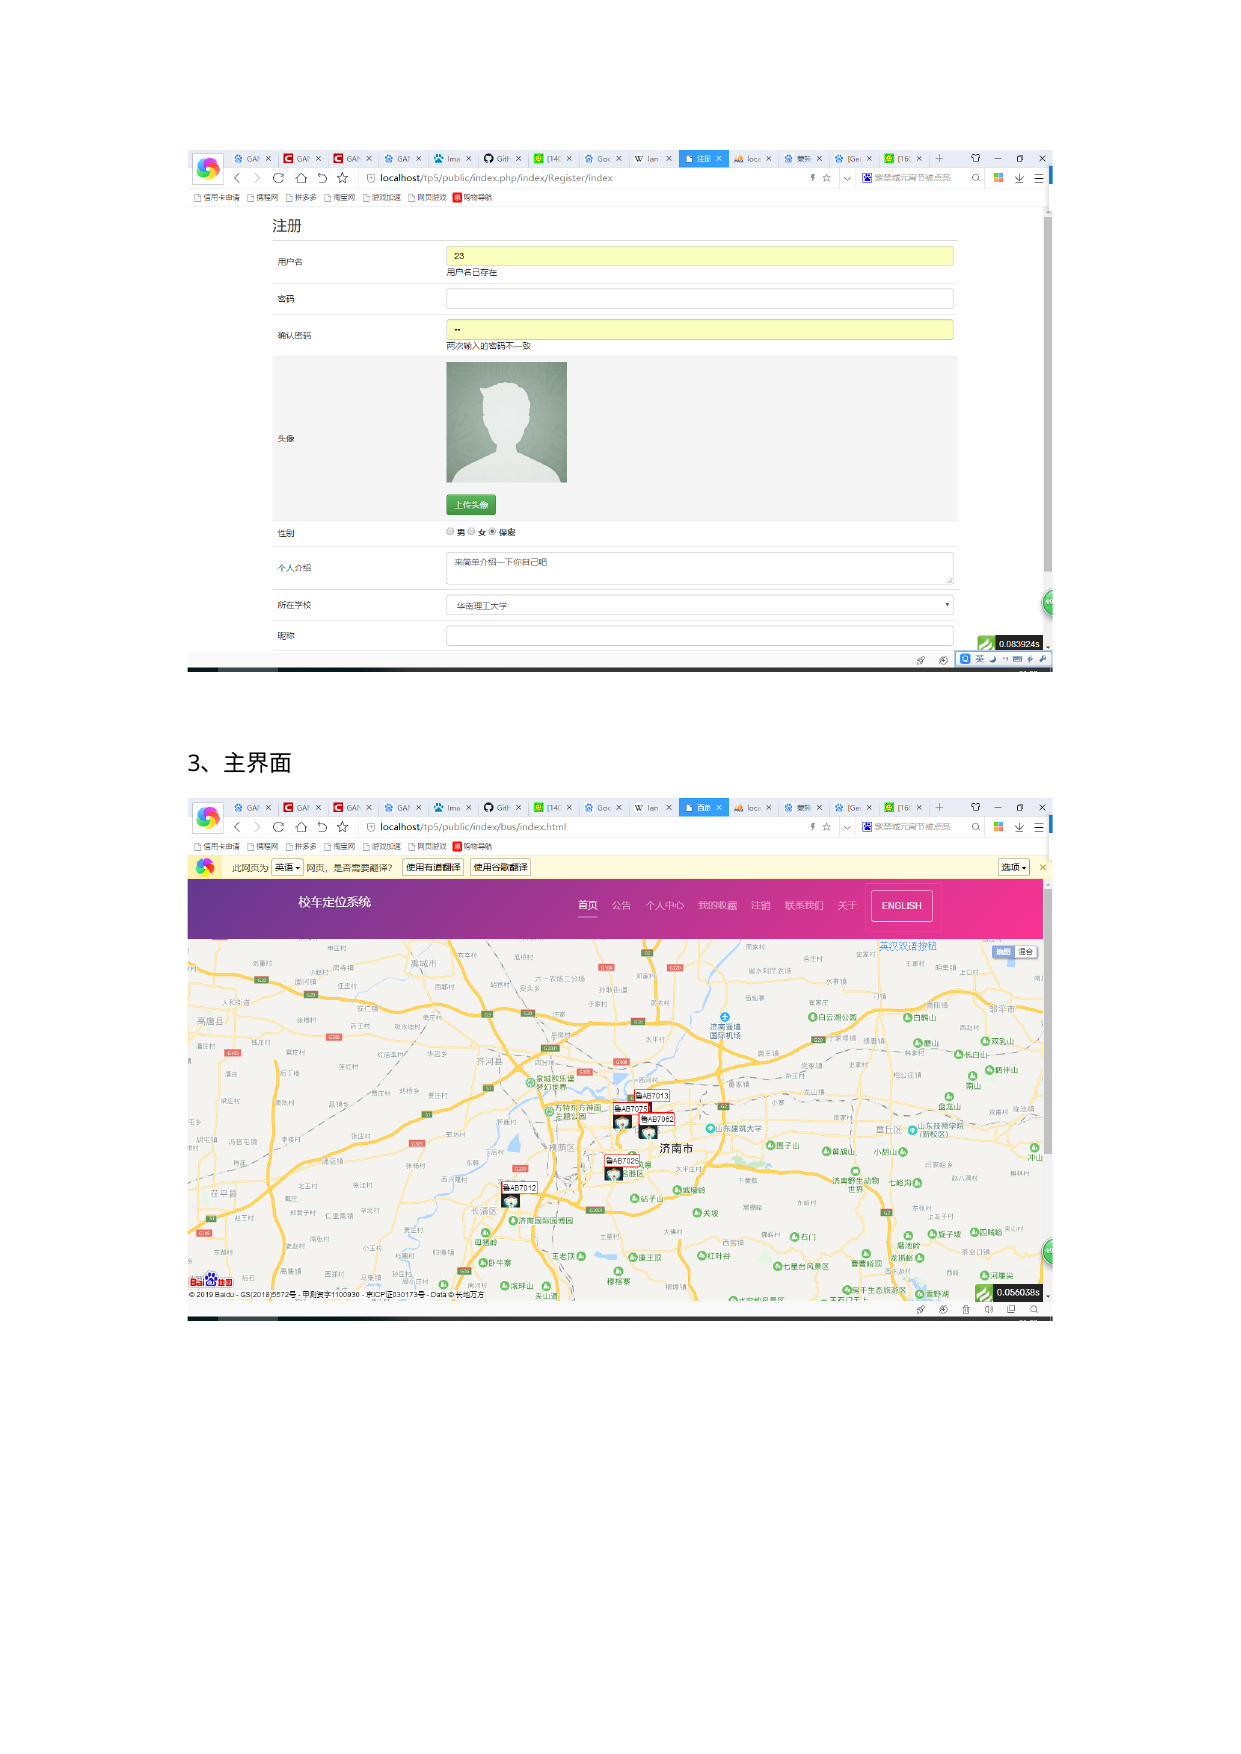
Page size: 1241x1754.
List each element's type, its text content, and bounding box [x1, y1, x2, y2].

text 3、主界面 [187, 744, 1053, 778]
picture [187, 798, 1053, 1321]
picture [187, 150, 1053, 672]
